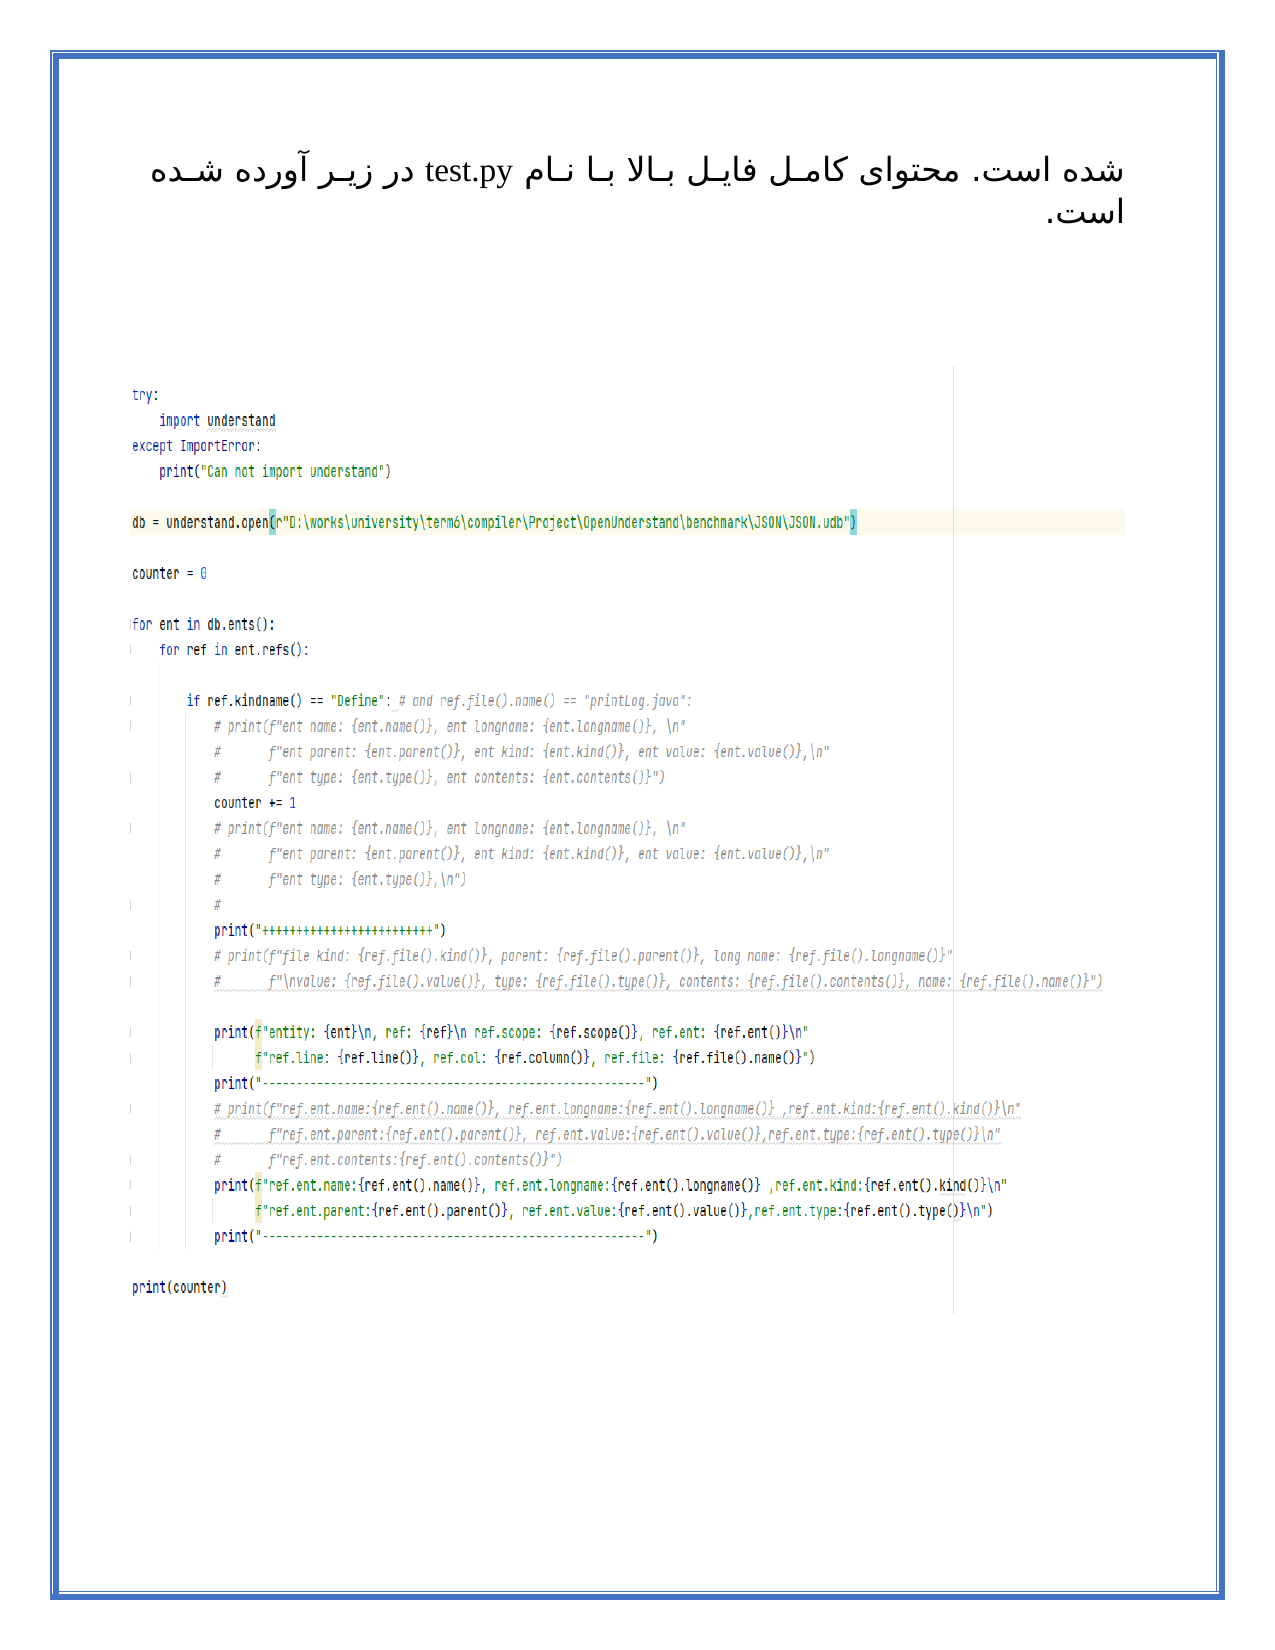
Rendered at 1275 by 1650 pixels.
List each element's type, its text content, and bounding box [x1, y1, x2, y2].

picture [129, 366, 1125, 1314]
